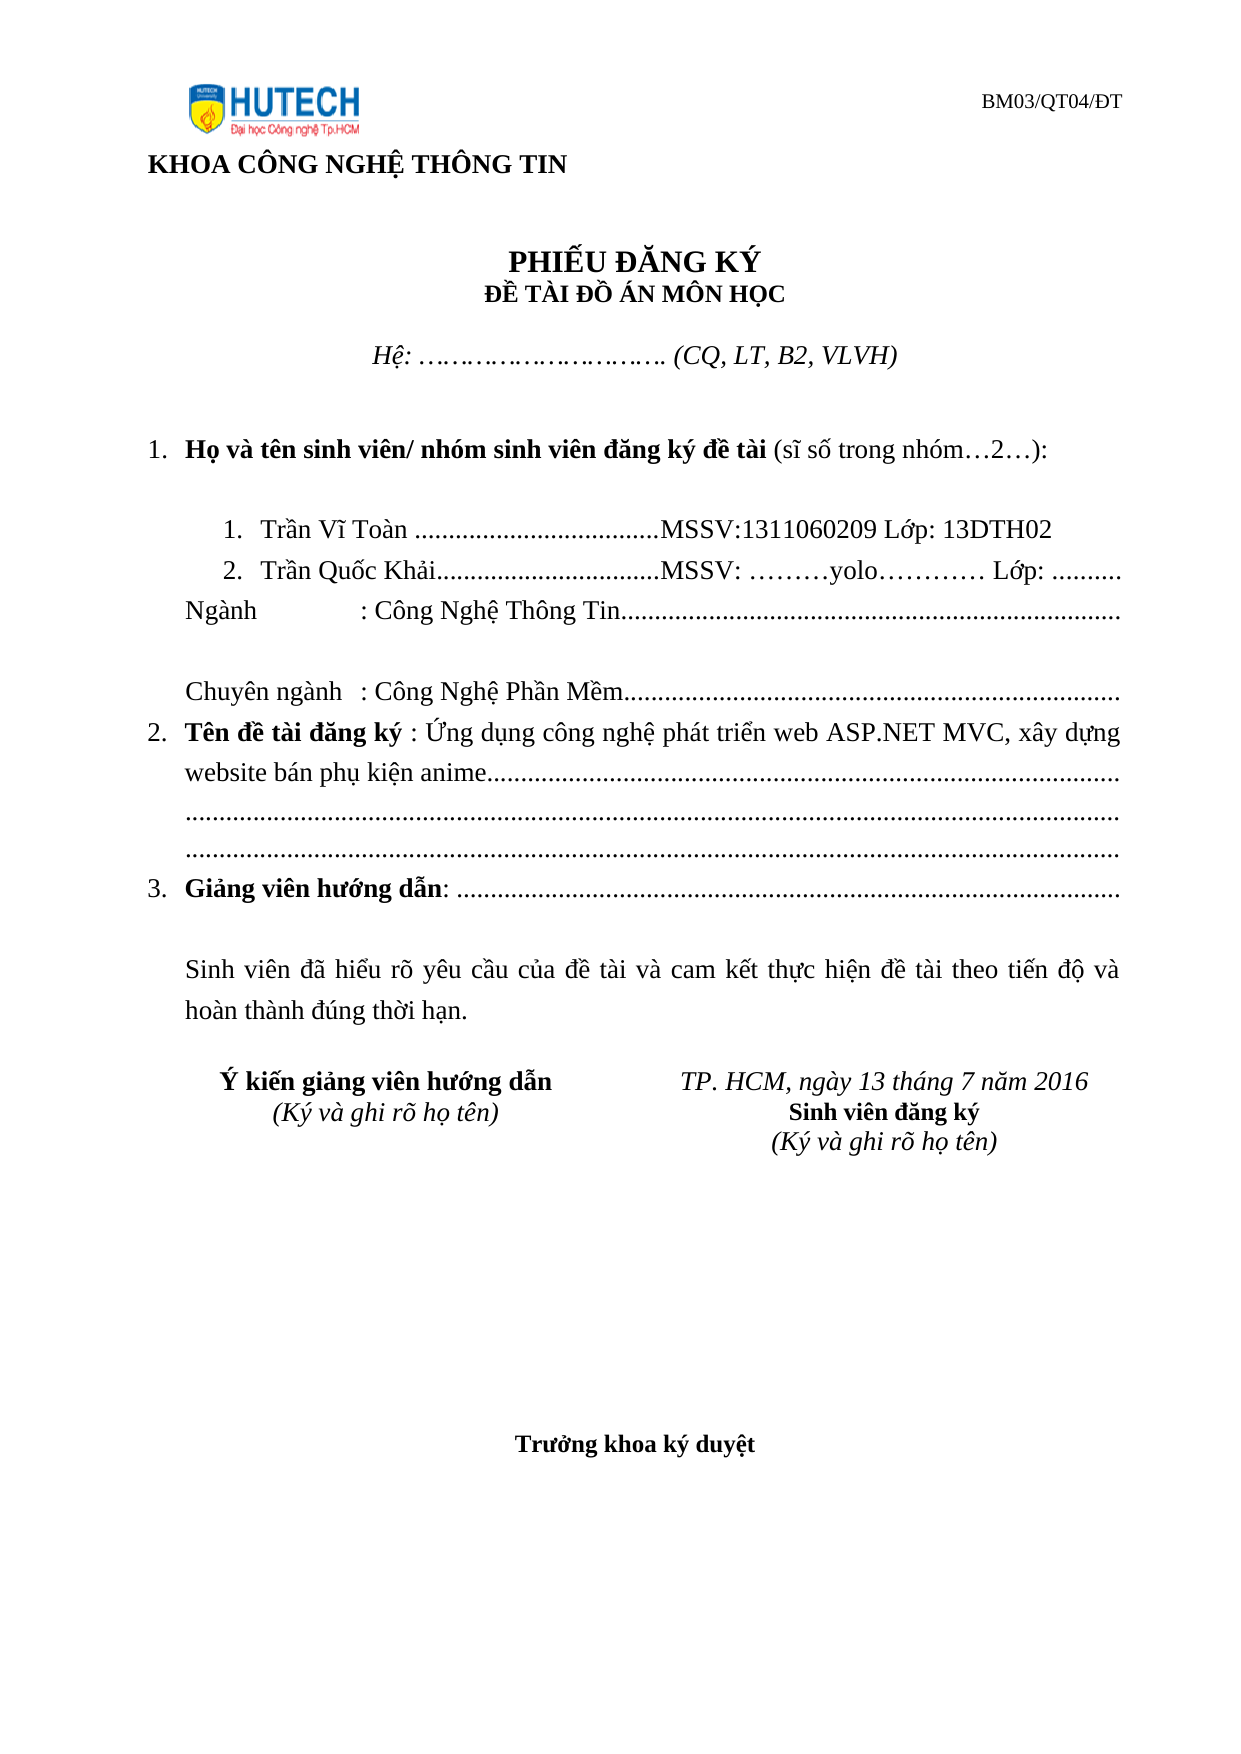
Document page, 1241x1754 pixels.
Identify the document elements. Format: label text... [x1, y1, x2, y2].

list Trần Quốc Khải MSSV: ………yolo………… Lớp: [223, 554, 1122, 585]
text KHOA CÔNG NGHỆ THÔNG TIN [148, 148, 1122, 179]
table_header TP. HCM, ngày 13 tháng 7 năm 2016 Sinh viên đăng ký (Ký và ghi rõ họ tên) [635, 1065, 1133, 1372]
text PHIẾU ĐĂNG KÝ [148, 243, 1122, 279]
text Trưởng khoa ký duyệt [148, 1429, 1122, 1458]
text ĐỀ TÀI ĐỒ ÁN MÔN HỌC [148, 279, 1122, 308]
list Giảng viên hướng dẫn: [147, 873, 1122, 904]
text Chuyên ngành : Công Nghệ Phần Mềm [185, 675, 1122, 706]
text Ngành : Công Nghệ Thông Tin [185, 594, 1122, 666]
list Tên đề tài đăng ký : Ứng dụng công nghệ phát triển web ASP.NET MVC, xây dựng website bán phụ kiện anime. [147, 716, 1122, 787]
list Họ và tên sinh viên/ nhóm sinh viên đăng ký đề tài (sĩ số trong nhóm…2…): [147, 433, 1122, 464]
text Sinh viên đã hiểu rõ yêu cầu của đề tài và cam kết thực hiện đề tài theo tiến độ và hoàn thành đúng thời hạn. [185, 953, 1122, 1025]
list Trần Vĩ Toàn MSSV:1311060209 Lớp: 13DTH02 [223, 514, 1122, 545]
text Hệ: …………………………. (CQ, LT, B2, VLVH) [148, 339, 1122, 371]
table_header Ý kiến giảng viên hướng dẫn (Ký và ghi rõ họ tên) [136, 1065, 635, 1372]
